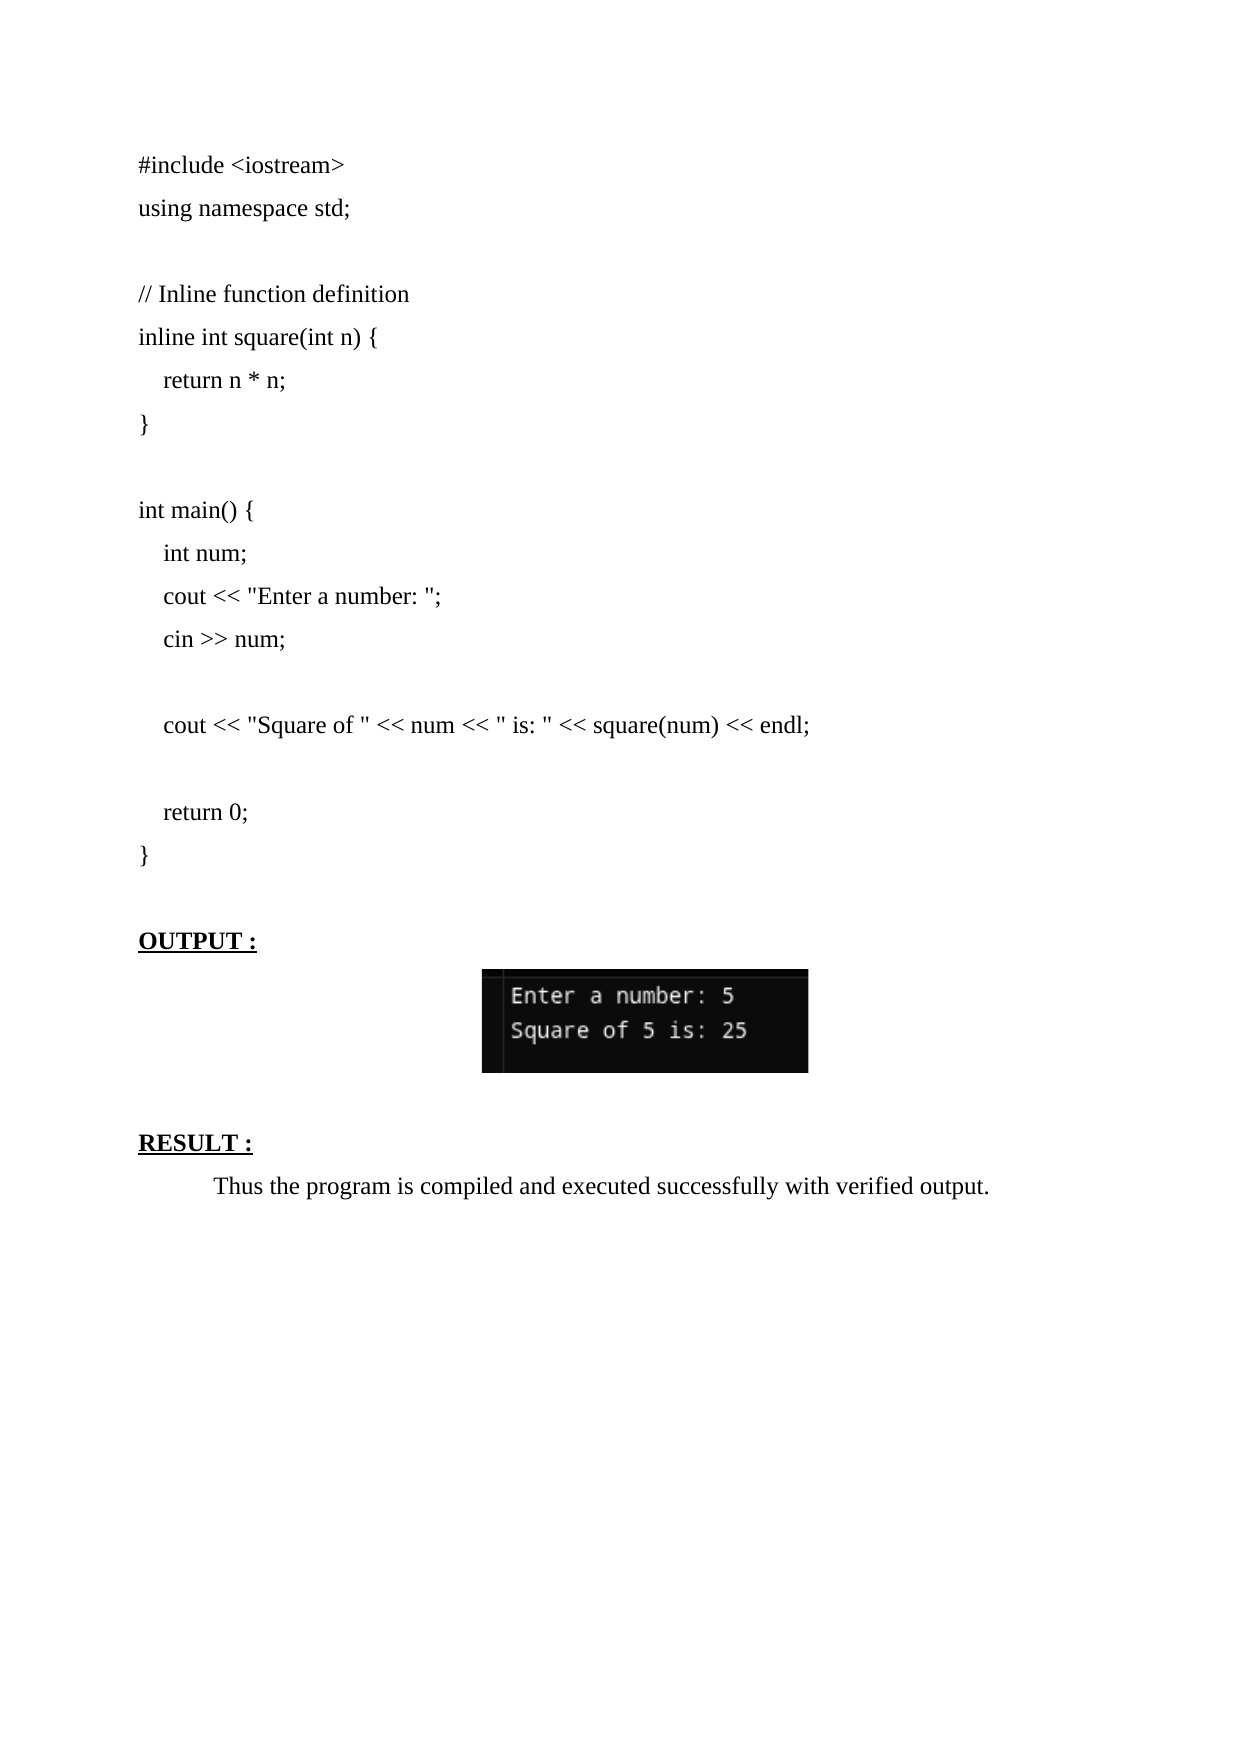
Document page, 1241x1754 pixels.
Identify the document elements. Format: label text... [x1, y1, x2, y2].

text int main() { [138, 495, 1152, 524]
text } [138, 409, 1152, 437]
text OUTPUT : [138, 926, 1152, 955]
text #include <iostream> [138, 150, 1152, 179]
text return n * n; [138, 366, 1152, 394]
picture [481, 969, 809, 1073]
text Thus the program is compiled and executed successfully with verified output. [138, 1171, 1152, 1200]
text cout << "Enter a number: "; [138, 581, 1152, 610]
text inline int square(int n) { [138, 322, 1152, 351]
text cin >> num; [138, 624, 1152, 653]
text int num; [138, 538, 1152, 567]
text // Inline function definition [138, 279, 1152, 308]
text return 0; [138, 797, 1152, 826]
text cout << "Square of " << num << " is: " << square(num) << endl; [138, 711, 1152, 739]
text } [138, 840, 1152, 869]
text RESULT : [138, 1128, 1152, 1157]
text using namespace std; [138, 193, 1152, 222]
